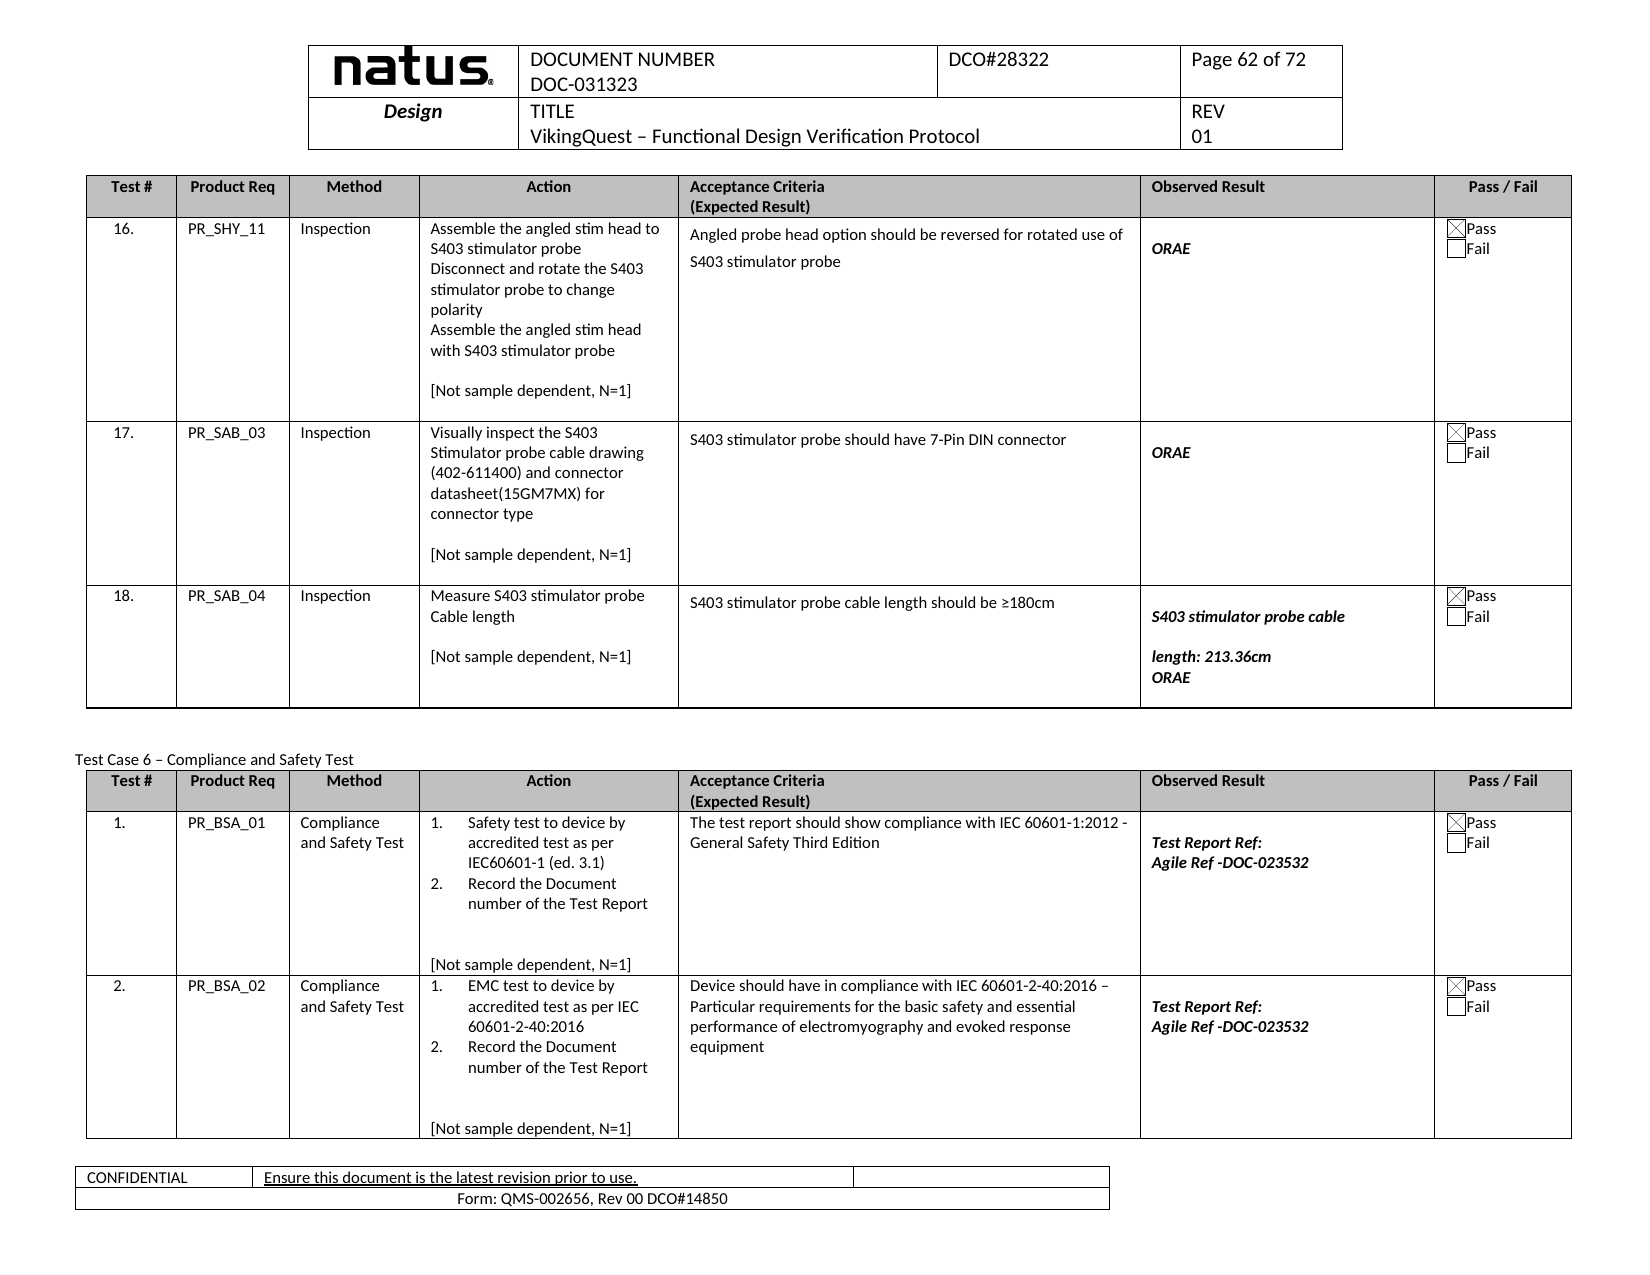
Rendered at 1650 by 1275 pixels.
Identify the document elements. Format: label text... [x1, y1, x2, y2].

table_header Acceptance Criteria (Expected Result) [679, 176, 1140, 217]
table_cell PR_SAB_03 [177, 422, 289, 584]
table_header Observed Result [1141, 176, 1434, 217]
table_header Product Req [177, 771, 289, 811]
text Test Case 6 – Compliance and Safety Test [75, 749, 1575, 769]
table_header Method [290, 176, 419, 217]
table_cell Test Report Ref: Agile Ref -DOC-023532 [1141, 976, 1434, 1138]
table_cell S403 stimulator probe should have 7-Pin DIN connector [679, 422, 1140, 584]
table_cell Inspection [290, 586, 419, 707]
table_cell Pass Fail [1435, 812, 1571, 975]
table_cell [87, 976, 176, 1138]
table_cell Visually inspect the S403 Stimulator probe cable drawing (402-611400) and connector datasheet(15GM7MX) for connector type [Not sample dependent, N=1] [420, 422, 678, 584]
table_header Test # [87, 771, 176, 811]
table_header Pass / Fail [1435, 176, 1571, 217]
table_cell Measure S403 stimulator probe Cable length [Not sample dependent, N=1] [420, 586, 678, 707]
table_cell Safety test to device by accredited test as per IEC60601-1 (ed. 3.1) Record the Document number of the Test Report [Not sample dependent, N=1] [420, 812, 678, 975]
table_cell PR_BSA_02 [177, 976, 289, 1138]
table_cell Pass Fail [1435, 422, 1571, 584]
table_cell [87, 218, 176, 421]
table_cell Test Report Ref: Agile Ref -DOC-023532 [1141, 812, 1434, 975]
table_header Product Req [177, 176, 289, 217]
table_header Pass / Fail [1435, 771, 1571, 811]
table_cell PR_SHY_11 [177, 218, 289, 421]
table_cell ORAE [1141, 422, 1434, 584]
table_cell PR_SAB_04 [177, 586, 289, 707]
table_cell Compliance and Safety Test [290, 812, 419, 975]
table_cell Angled probe head option should be reversed for rotated use of S403 stimulator probe [679, 218, 1140, 421]
table_cell Inspection [290, 218, 419, 421]
table_cell Assemble the angled stim head to S403 stimulator probe Disconnect and rotate the S403 stimulator probe to change polarity Assemble the angled stim head with S403 stimulator probe [Not sample dependent, N=1] [420, 218, 678, 421]
picture [334, 46, 494, 85]
table_cell Pass Fail [1435, 586, 1571, 707]
table_cell The test report should show compliance with IEC 60601-1:2012 - General Safety Third Edition [679, 812, 1140, 975]
table_cell [87, 422, 176, 584]
table_header Action [420, 176, 678, 217]
table_cell PR_BSA_01 [177, 812, 289, 975]
table_cell S403 stimulator probe cable length: 213.36cm ORAE [1141, 586, 1434, 707]
table_cell Pass Fail [1435, 976, 1571, 1138]
table_cell S403 stimulator probe cable length should be ≥180cm [679, 586, 1140, 707]
table_cell [87, 812, 176, 975]
table_header Acceptance Criteria (Expected Result) [679, 771, 1140, 811]
table_cell Pass Fail [1435, 218, 1571, 421]
table_cell Compliance and Safety Test [290, 976, 419, 1138]
table_header Test # [87, 176, 176, 217]
table_header Observed Result [1141, 771, 1434, 811]
table_header Action [420, 771, 678, 811]
table_header Method [290, 771, 419, 811]
table_cell Inspection [290, 422, 419, 584]
table_cell Device should have in compliance with IEC 60601-2-40:2016 – Particular requirements for the basic safety and essential performance of electromyography and evoked response equipment [679, 976, 1140, 1138]
table_cell ORAE [1141, 218, 1434, 421]
table_cell [87, 586, 176, 707]
table_cell EMC test to device by accredited test as per IEC 60601-2-40:2016 Record the Document number of the Test Report [Not sample dependent, N=1] [420, 976, 678, 1138]
